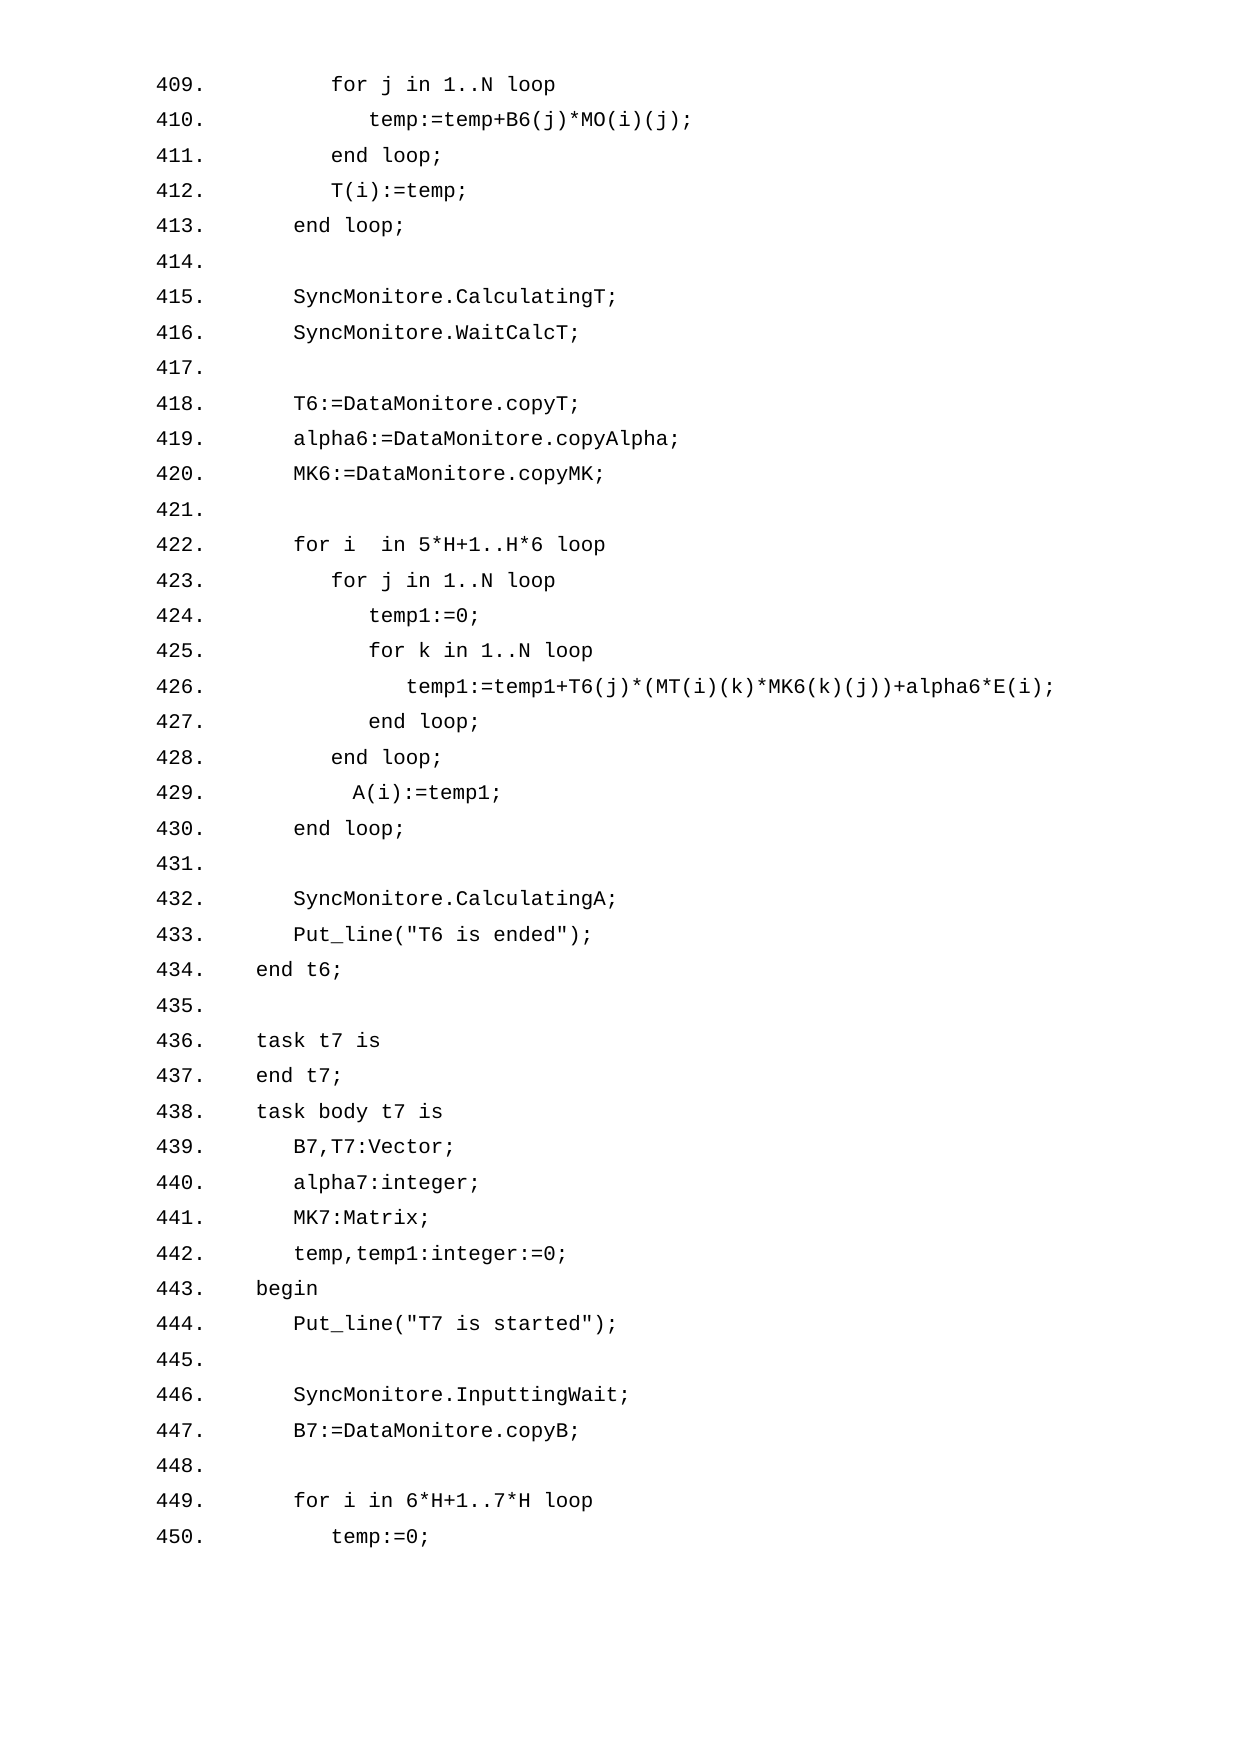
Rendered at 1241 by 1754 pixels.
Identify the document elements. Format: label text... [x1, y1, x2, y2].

text 431. [118, 853, 1166, 877]
text 420. MK6:=DataMonitore.copyMK; [118, 463, 1166, 487]
text 410. temp:=temp+B6(j)*MO(i)(j); [118, 109, 1166, 133]
text 423. for j in 1..N loop [118, 570, 1166, 593]
text 445. [118, 1349, 1166, 1372]
text 438. task body t7 is [118, 1101, 1166, 1124]
text 427. end loop; [118, 711, 1166, 735]
text 435. [118, 995, 1166, 1018]
text 418. T6:=DataMonitore.copyT; [118, 393, 1166, 416]
text 424. temp1:=0; [118, 605, 1166, 629]
text 413. end loop; [118, 216, 1166, 239]
text 425. for k in 1..N loop [118, 641, 1166, 664]
text 439. B7,T7:Vector; [118, 1136, 1166, 1160]
text 415. SyncMonitore.CalculatingT; [118, 286, 1166, 310]
text 417. [118, 357, 1166, 381]
text 422. for i in 5*H+1..H*6 loop [118, 534, 1166, 558]
text 426. temp1:=temp1+T6(j)*(MT(i)(k)*MK6(k)(j))+alpha6*E(i); [118, 676, 1166, 699]
text 440. alpha7:integer; [118, 1172, 1166, 1195]
text 411. end loop; [118, 145, 1166, 168]
text 446. SyncMonitore.InputtingWait; [118, 1384, 1166, 1408]
text 441. MK7:Matrix; [118, 1207, 1166, 1231]
text 436. task t7 is [118, 1030, 1166, 1054]
text 419. alpha6:=DataMonitore.copyAlpha; [118, 428, 1166, 452]
text 450. temp:=0; [118, 1526, 1166, 1549]
text 429. A(i):=temp1; [118, 782, 1166, 806]
text 437. end t7; [118, 1066, 1166, 1089]
text 442. temp,temp1:integer:=0; [118, 1243, 1166, 1266]
text 433. Put_line("T6 is ended"); [118, 924, 1166, 947]
text 414. [118, 251, 1166, 274]
text 449. for i in 6*H+1..7*H loop [118, 1491, 1166, 1514]
text 434. end t6; [118, 959, 1166, 983]
text 444. Put_line("T7 is started"); [118, 1313, 1166, 1337]
text 448. [118, 1455, 1166, 1479]
text 409. for j in 1..N loop [118, 74, 1166, 97]
text 432. SyncMonitore.CalculatingA; [118, 888, 1166, 912]
text 421. [118, 499, 1166, 522]
text 447. B7:=DataMonitore.copyB; [118, 1420, 1166, 1443]
text 428. end loop; [118, 747, 1166, 770]
text 443. begin [118, 1278, 1166, 1302]
text 412. T(i):=temp; [118, 180, 1166, 204]
text 430. end loop; [118, 818, 1166, 841]
text 416. SyncMonitore.WaitCalcT; [118, 322, 1166, 345]
